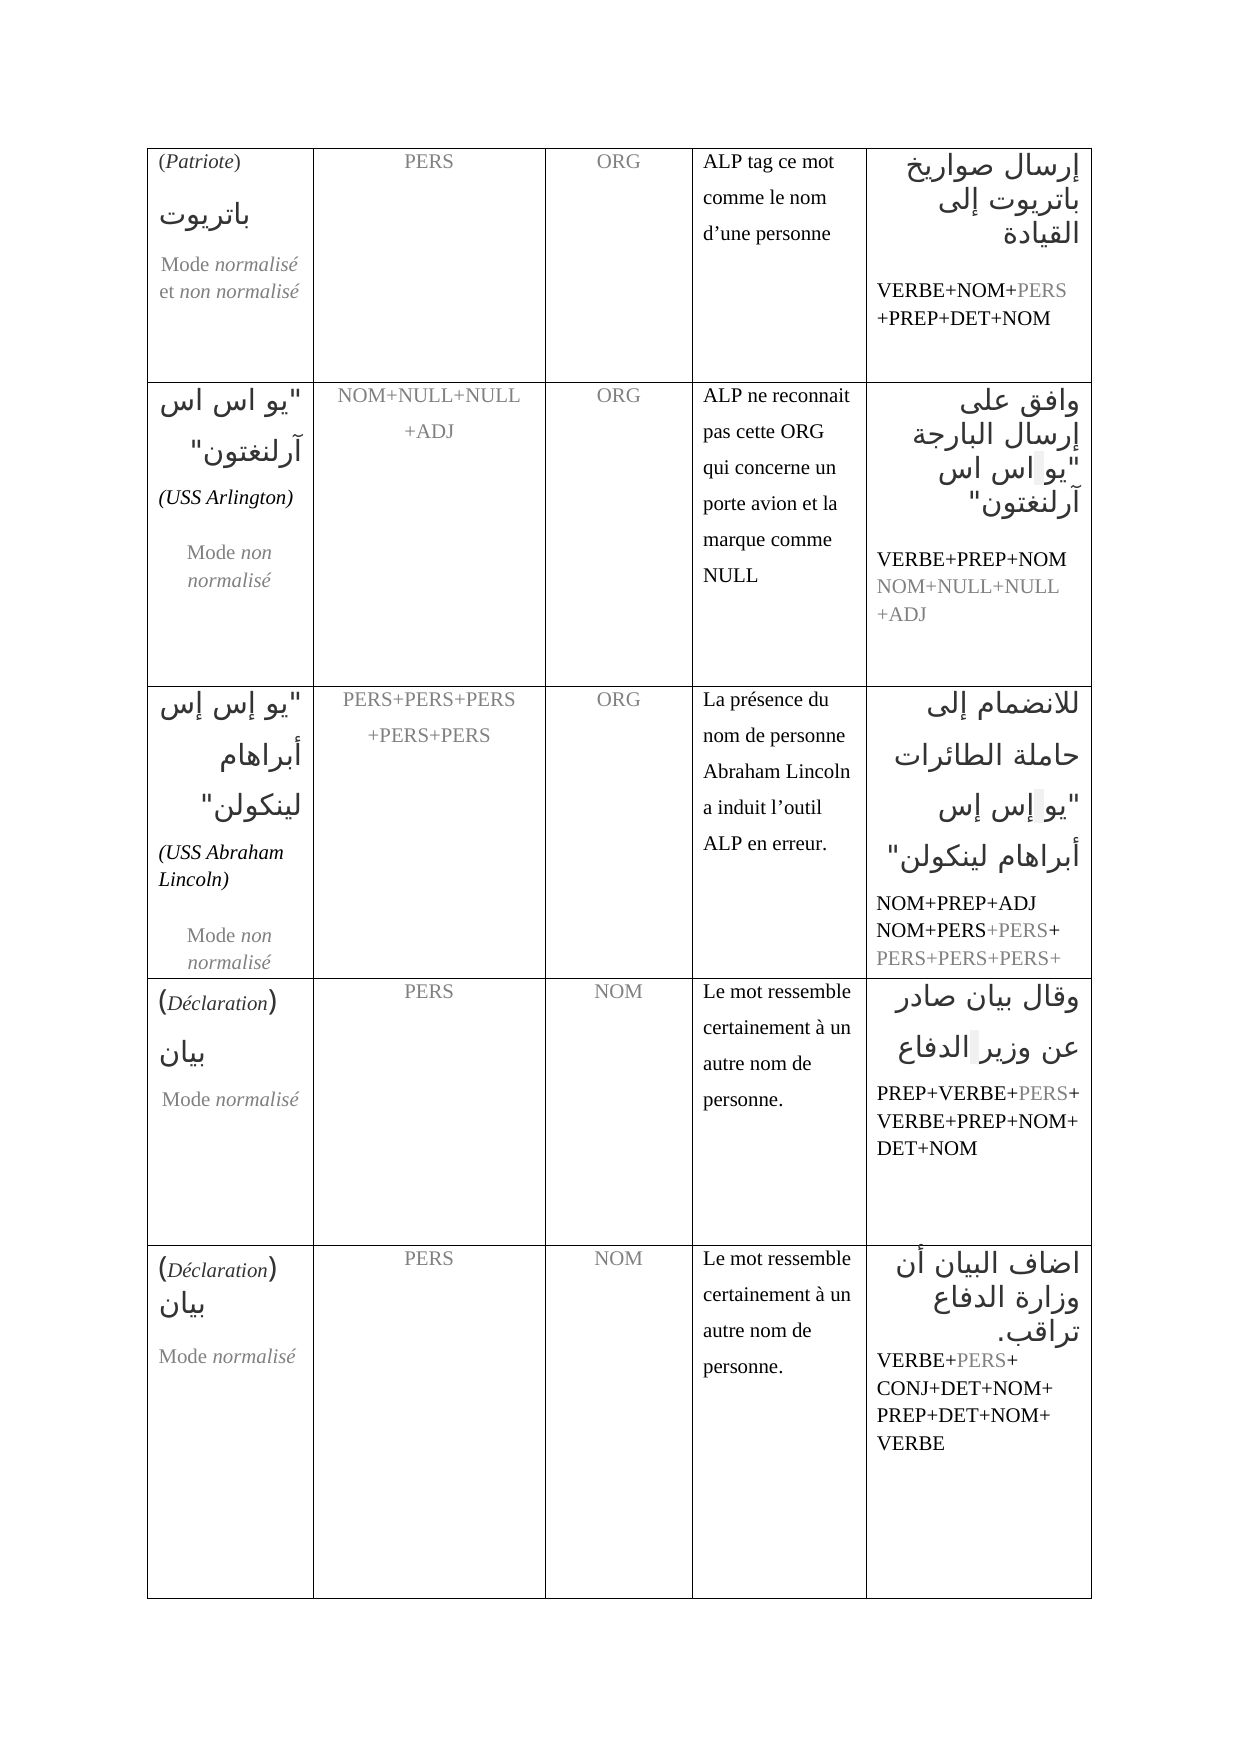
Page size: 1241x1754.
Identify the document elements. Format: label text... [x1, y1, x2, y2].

table_cell PERS+PERS+PERS +PERS+PERS [314, 687, 545, 978]
table_cell Le mot ressemble certainement à un autre nom de personne. [693, 1246, 866, 1597]
table_cell ORG [546, 687, 692, 978]
table_cell NOM [546, 1246, 692, 1597]
table_cell وافق على إرسال البارجة "يو اس اس آرلنغتون" VERBE+PREP+NOM NOM+NULL+NULL +ADJ [867, 383, 1091, 686]
table_cell Le mot ressemble certainement à un autre nom de personne. [693, 979, 866, 1245]
table_cell ORG [546, 383, 692, 686]
table_cell اضاف البيان أن وزارة الدفاع تراقب. VERBE+PERS+ CONJ+DET+NOM+ PREP+DET+NOM+ VERBE [867, 1246, 1091, 1597]
table_cell NOM+NULL+NULL +ADJ [314, 383, 545, 686]
table_cell إرسال صواريخ باتريوت إلى القيادة VERBE+NOM+PERS +PREP+DET+NOM [867, 149, 1091, 382]
table_cell "يو إس إس أبراهام لينكولن" (USS Abraham Lincoln) Mode non normalisé [148, 687, 313, 978]
table_cell PERS [314, 1246, 545, 1597]
table_cell للانضمام إلى حاملة الطائرات "يو إس إس أبراهام لينكولن" NOM+PREP+ADJ +NOM+PERS+PERS +PERS+PERS+PERS [867, 687, 1091, 978]
table_cell NOM [546, 979, 692, 1245]
table_cell (Déclaration)بيان Mode normalisé [148, 1246, 313, 1597]
table_cell La présence du nom de personne Abraham Lincoln a induit l’outil ALP en erreur. [693, 687, 866, 978]
table_cell (Patriote)باتريوت Mode normalisé et non normalisé [148, 149, 313, 382]
table_cell "يو اس اس آرلنغتون" (USS Arlington) Mode non normalisé [148, 383, 313, 686]
table_cell (Déclaration)بيان Mode normalisé [148, 979, 313, 1245]
table_cell وقال بيان صادر عن وزير الدفاع PREP+VERBE+PERS+ VERBE+PREP+NOM+ DET+NOM [867, 979, 1091, 1245]
table_cell ORG [546, 149, 692, 382]
table_cell ALP ne reconnait pas cette ORG qui concerne un porte avion et la marque comme NULL [693, 383, 866, 686]
table_cell PERS [314, 149, 545, 382]
table_cell ALP tag ce mot comme le nom d’une personne [693, 149, 866, 382]
table_cell PERS [314, 979, 545, 1245]
